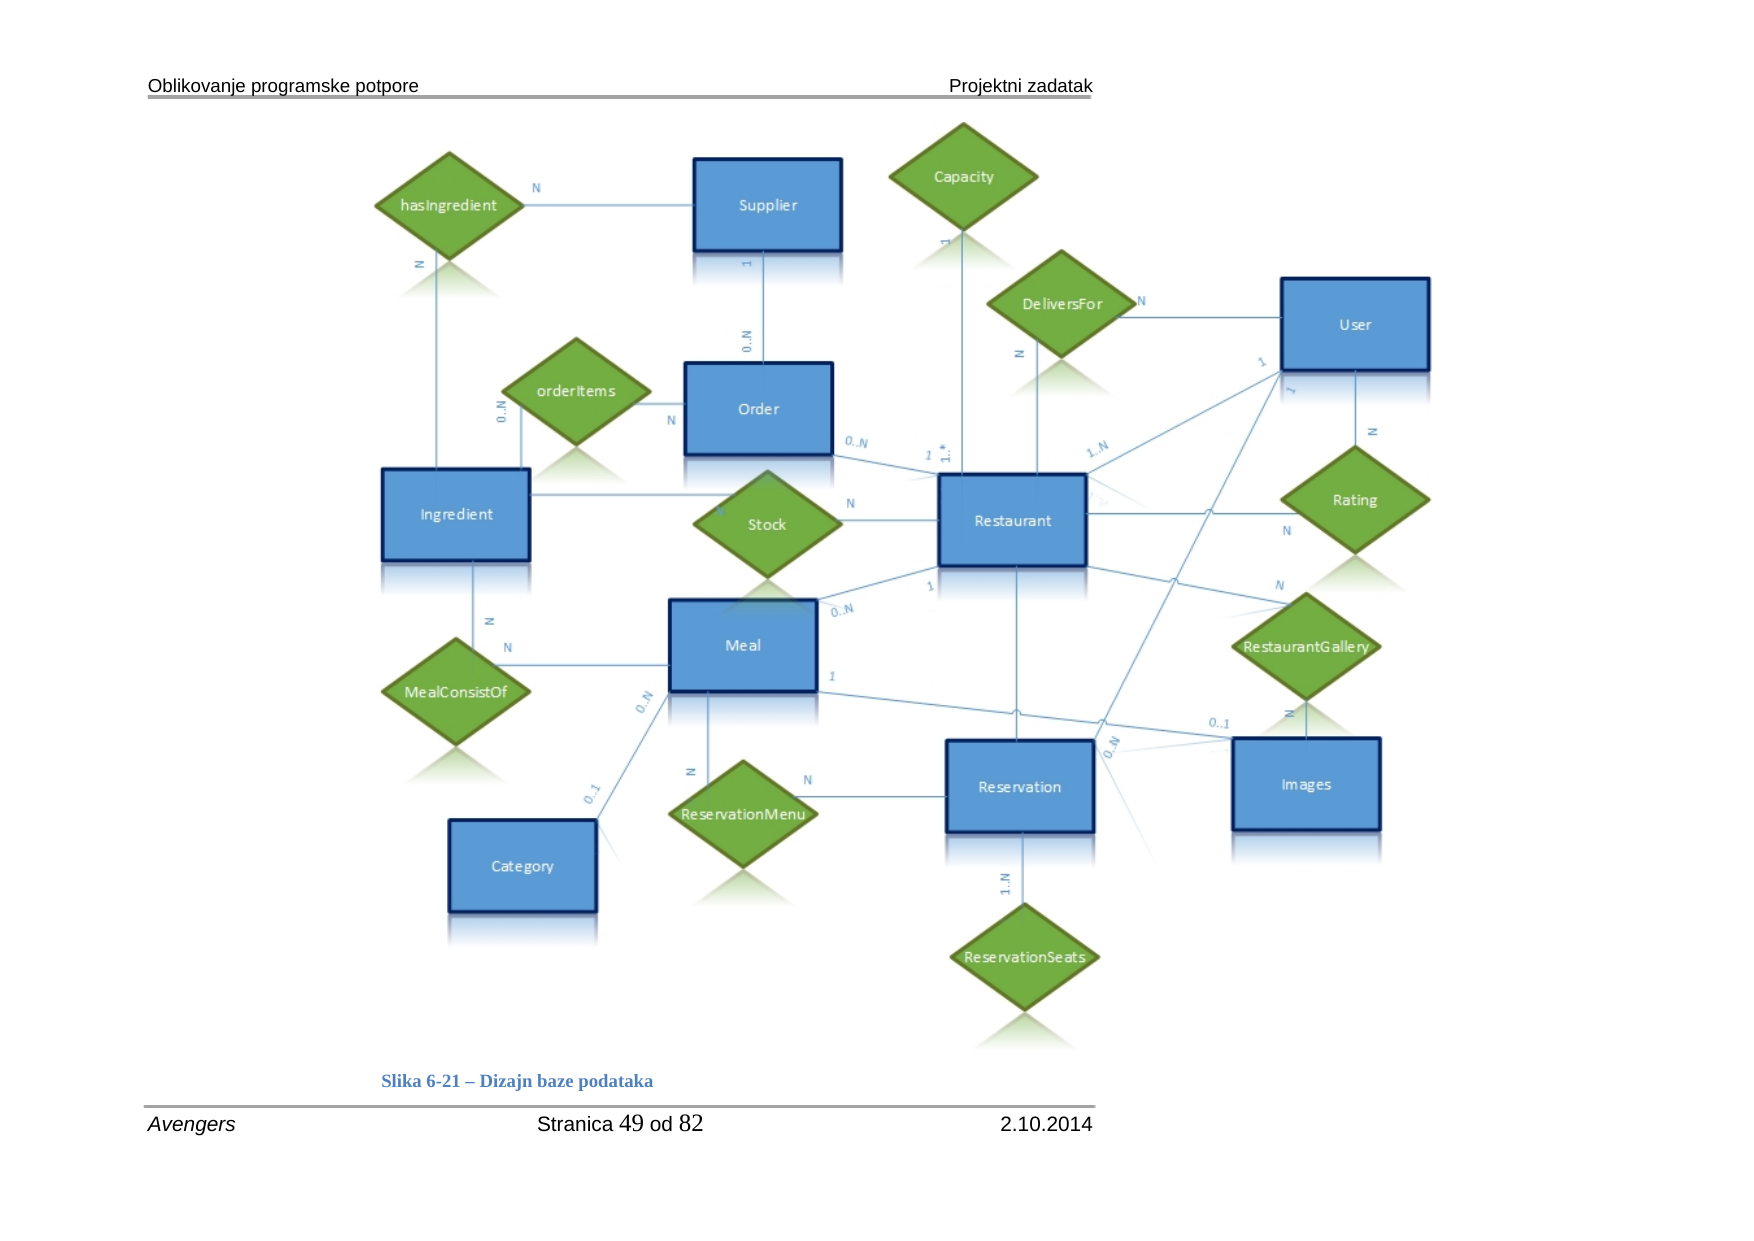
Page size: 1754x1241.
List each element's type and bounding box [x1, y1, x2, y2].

picture [372, 121, 1433, 1052]
picture [147, 95, 1092, 99]
